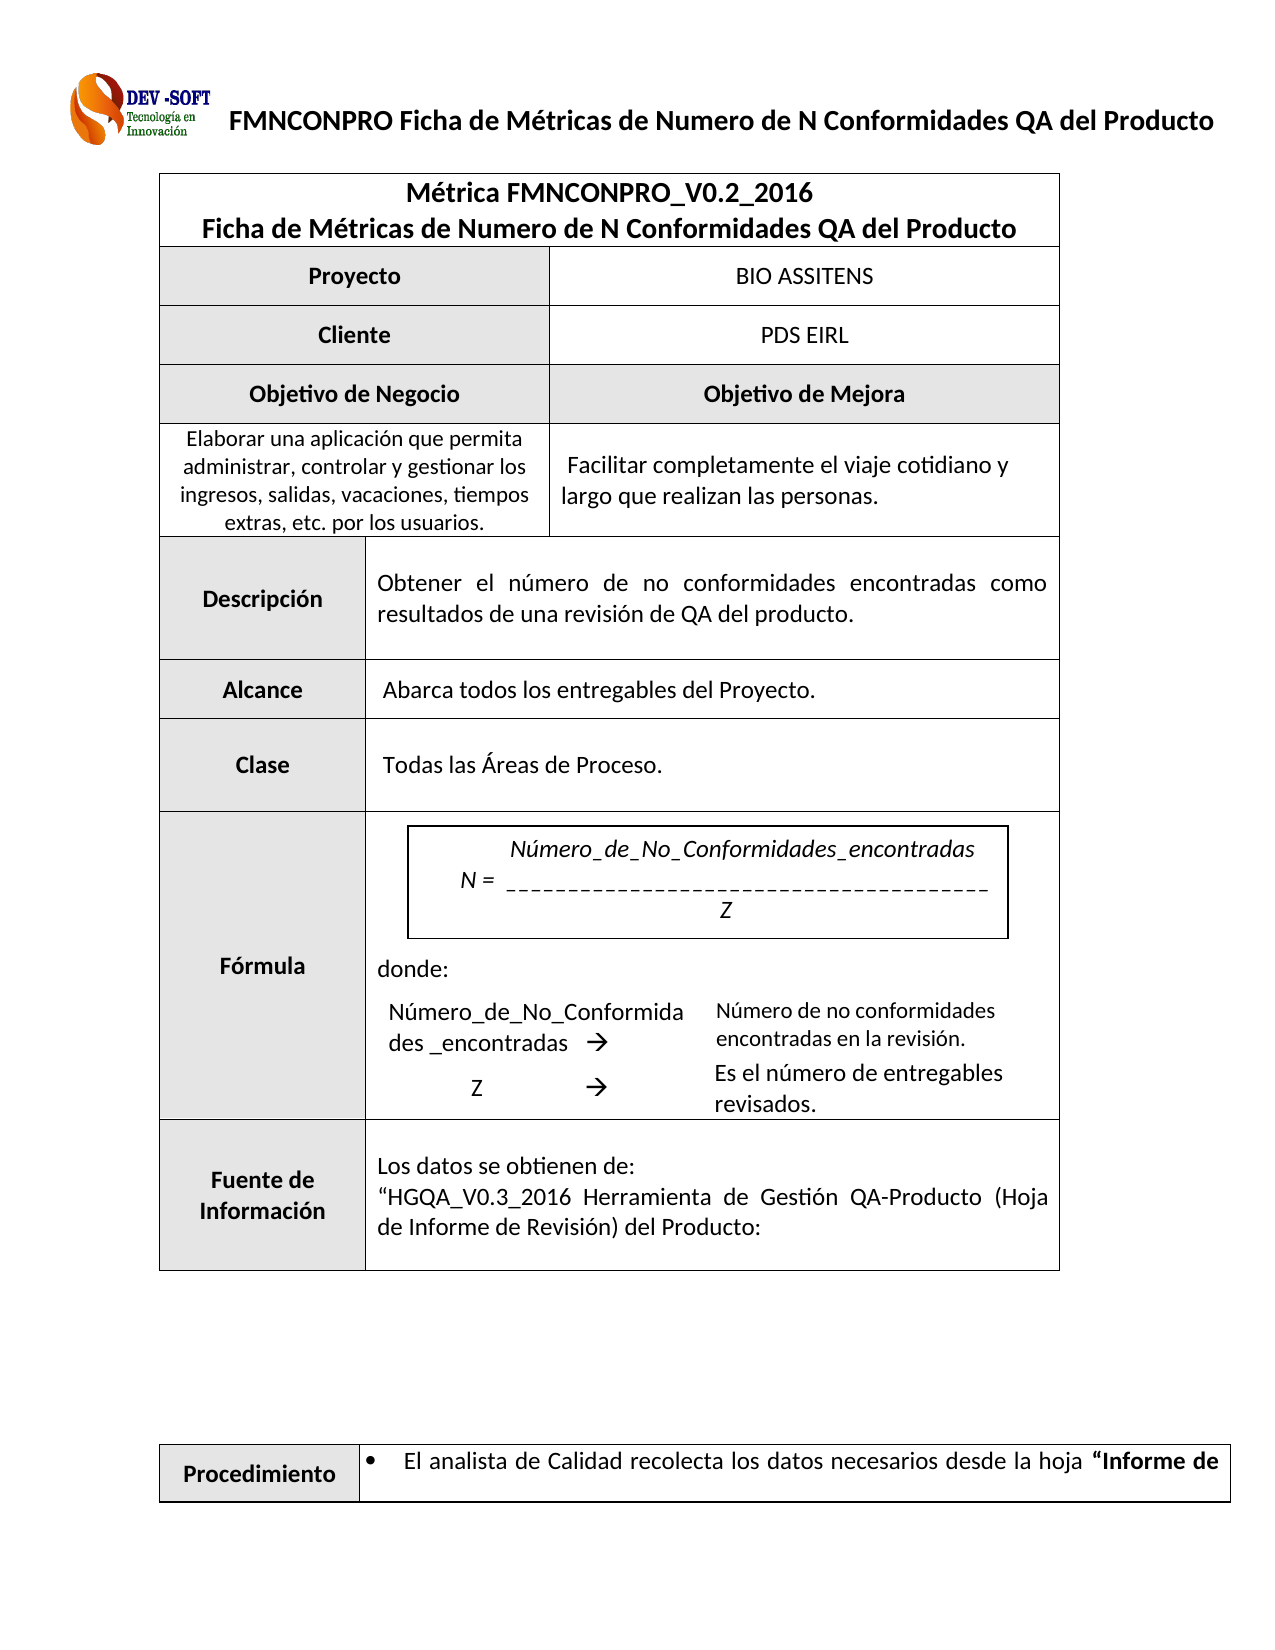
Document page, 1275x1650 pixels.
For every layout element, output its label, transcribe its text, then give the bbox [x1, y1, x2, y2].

table_cell Los datos se obtienen de: “HGQA_V0.3_2016 Herramienta de Gestión QA-Producto (Hoja de Informe de Revisión) del Producto: [366, 1120, 1059, 1270]
table_cell donde: [366, 812, 1059, 1118]
table_cell Facilitar completamente el viaje cotidiano y largo que realizan las personas. [550, 424, 1059, 536]
table_cell Fuente de Información [160, 1120, 365, 1270]
table_cell Elaborar una aplicación que permita administrar, controlar y gestionar los ingresos, salidas, vacaciones, tiempos extras, etc. por los usuarios. [160, 424, 549, 536]
table_cell Todas las Áreas de Proceso. [366, 719, 1059, 811]
table_cell Objetivo de Mejora [550, 365, 1059, 423]
table_cell Objetivo de Negocio [160, 365, 549, 423]
table_cell Proyecto [160, 247, 549, 305]
table_cell BIO ASSITENS [550, 247, 1059, 305]
table_cell Descripción [160, 537, 365, 659]
table_cell Alcance [160, 660, 365, 718]
table_cell Obtener el número de no conformidades encontradas como resultados de una revisión de QA del producto. [366, 537, 1059, 659]
table_header Métrica FMNCONPRO_V0.2_2016 Ficha de Métricas de Numero de N Conformidades QA del Producto [160, 174, 1059, 246]
table_cell PDS EIRL [550, 306, 1059, 364]
table_header Procedimiento de Cálculo y Registro [160, 1445, 359, 1501]
table_cell Abarca todos los entregables del Proyecto. [366, 660, 1059, 718]
table_cell Cliente [160, 306, 549, 364]
picture [70, 73, 211, 145]
table_cell Clase [160, 719, 365, 811]
table_cell Fórmula [160, 812, 365, 1118]
